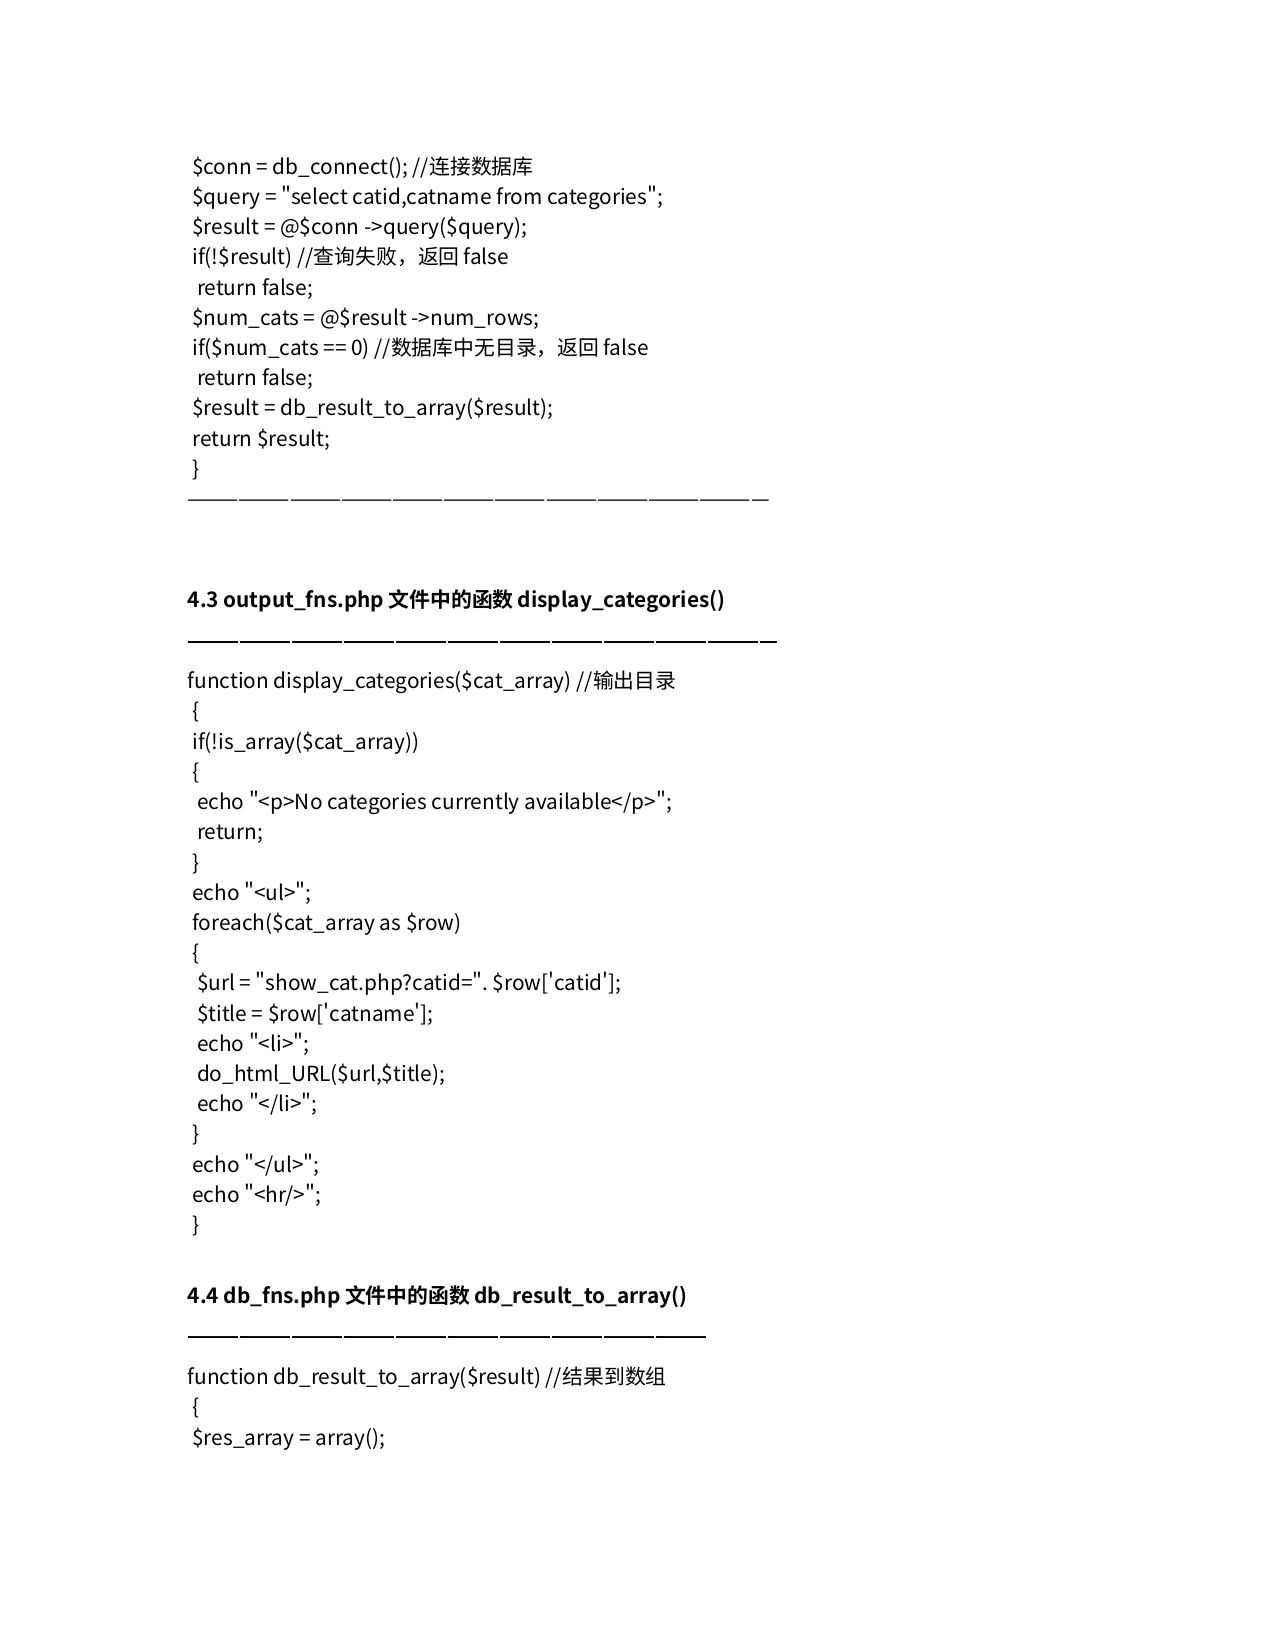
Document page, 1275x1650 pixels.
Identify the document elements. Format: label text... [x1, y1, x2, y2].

text $title = $row['catname']; [187, 997, 1087, 1027]
text $query = "select catid,catname from categories"; [187, 180, 1087, 210]
text } [187, 452, 1087, 482]
text { [187, 1391, 1087, 1421]
text —————————————————————————————————— [187, 624, 1087, 654]
text if($num_cats == 0) //数据库中无目录，返回false [187, 331, 1087, 361]
text echo "</ul>"; [187, 1148, 1087, 1178]
text { [187, 695, 1087, 725]
text return; [187, 816, 1087, 846]
text { [187, 936, 1087, 967]
text $result = db_result_to_array($result); [187, 392, 1087, 422]
text } [187, 846, 1087, 876]
text return false; [187, 361, 1087, 392]
text —————————————————————————————— [187, 1320, 1087, 1350]
text —————————————————————————————————— [187, 482, 1087, 512]
text foreach($cat_array as $row) [187, 906, 1087, 936]
text $res_array = array(); [187, 1421, 1087, 1451]
text $conn = db_connect(); //连接数据库 [187, 150, 1087, 180]
text 4.4 db_fns.php文件中的函数db_result_to_array() [187, 1279, 1087, 1309]
text do_html_URL($url,$title); [187, 1057, 1087, 1087]
text function db_result_to_array($result) //结果到数组 [187, 1360, 1087, 1391]
text } [187, 1208, 1087, 1238]
text echo "</li>"; [187, 1087, 1087, 1118]
text $url = "show_cat.php?catid=". $row['catid']; [187, 967, 1087, 997]
text echo "<li>"; [187, 1027, 1087, 1057]
text } [187, 1118, 1087, 1148]
text $result = @$conn ->query($query); [187, 210, 1087, 241]
text echo "<p>No categories currently available</p>"; [187, 785, 1087, 816]
text 4.3 output_fns.php文件中的函数display_categories() [187, 583, 1087, 613]
text function display_categories($cat_array) //输出目录 [187, 664, 1087, 695]
text { [187, 755, 1087, 785]
text return $result; [187, 422, 1087, 452]
text if(!is_array($cat_array)) [187, 725, 1087, 755]
text return false; [187, 271, 1087, 301]
text echo "<hr/>"; [187, 1178, 1087, 1208]
text if(!$result) //查询失败，返回false [187, 241, 1087, 271]
text $num_cats = @$result ->num_rows; [187, 301, 1087, 331]
text echo "<ul>"; [187, 876, 1087, 906]
